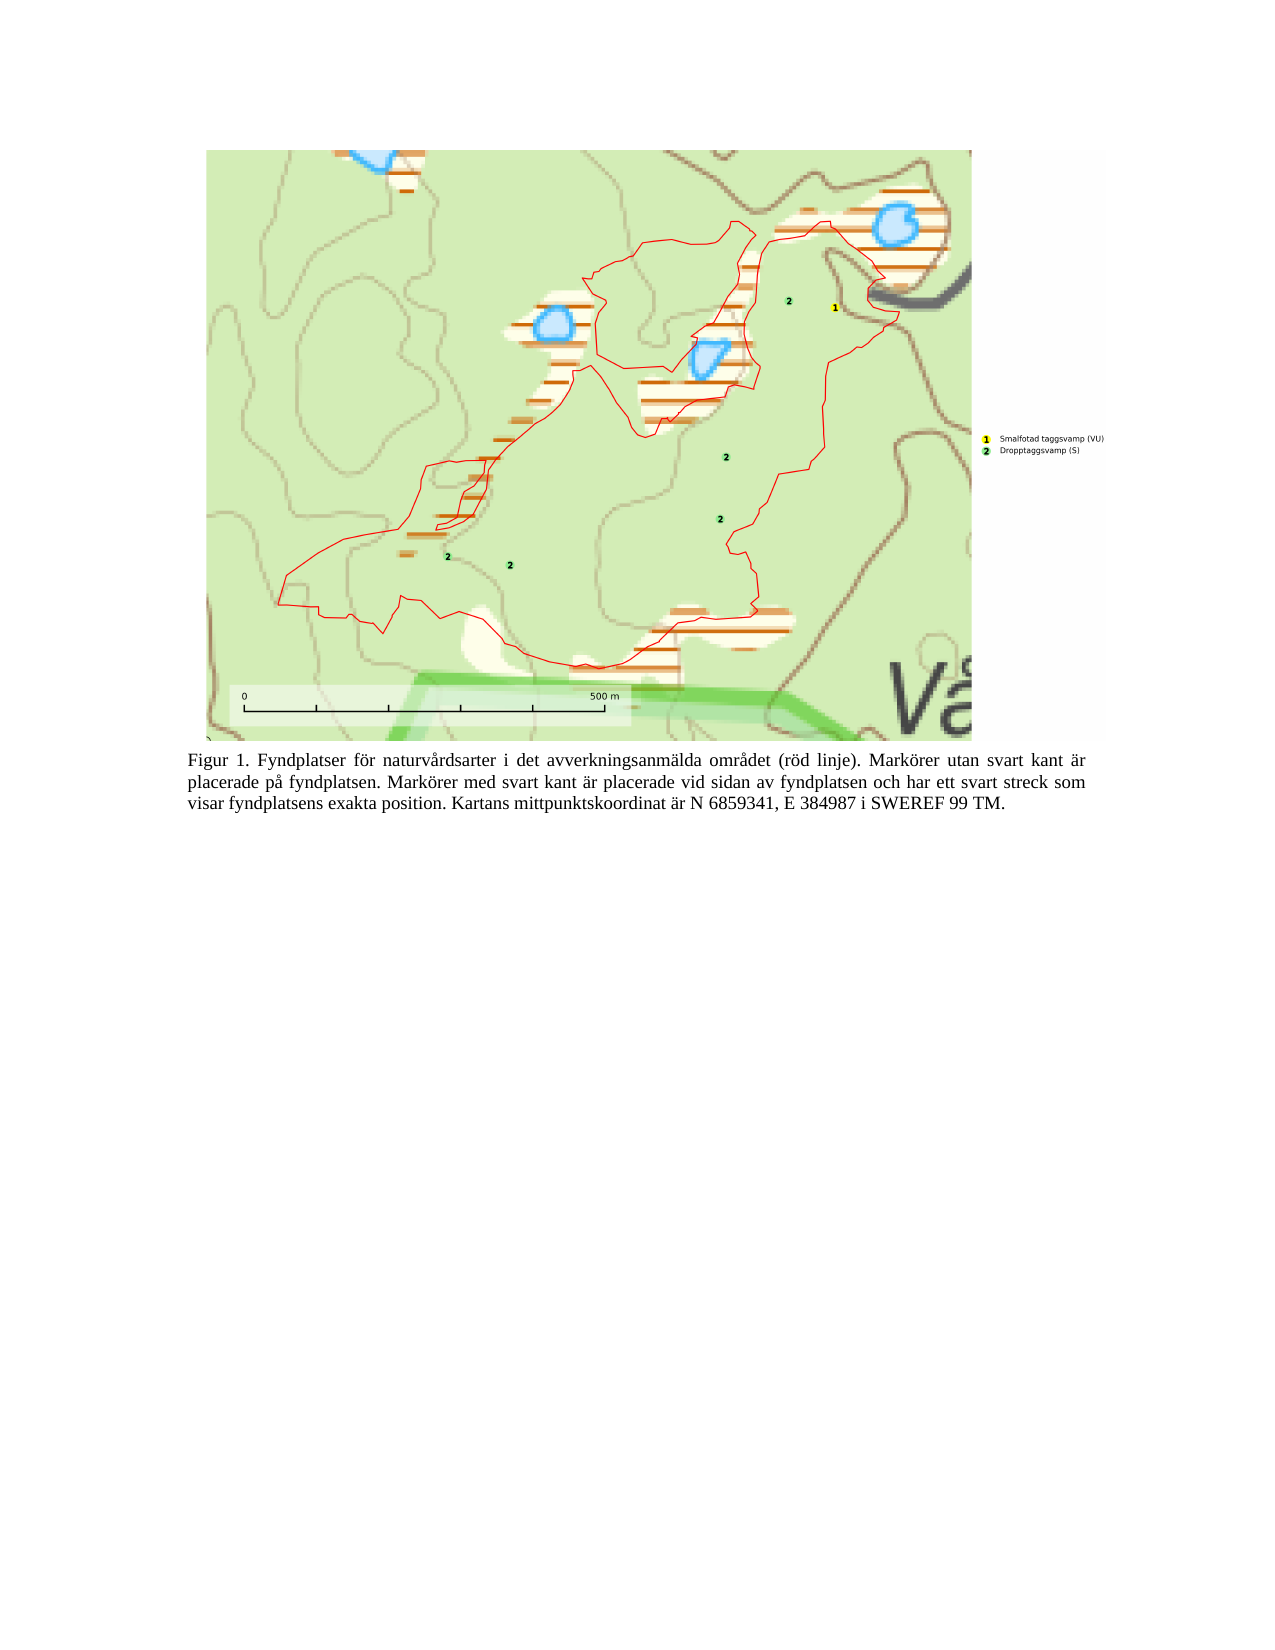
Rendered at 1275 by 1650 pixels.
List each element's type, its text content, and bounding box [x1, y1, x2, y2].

picture [206, 150, 1107, 741]
text Figur 1. Fyndplatser för naturvårdsarter i det avverkningsanmälda området (röd linje). Markörer utan svart kant är placerade på fyndplatsen. Markörer med svart kant är placerade vid sidan av fyndplatsen och har ett svart streck som visar fyndplatsens exakta position. Kartans mittpunktskoordinat är N 6859341, E 384987 i SWEREF 99 TM. [187, 749, 1087, 814]
